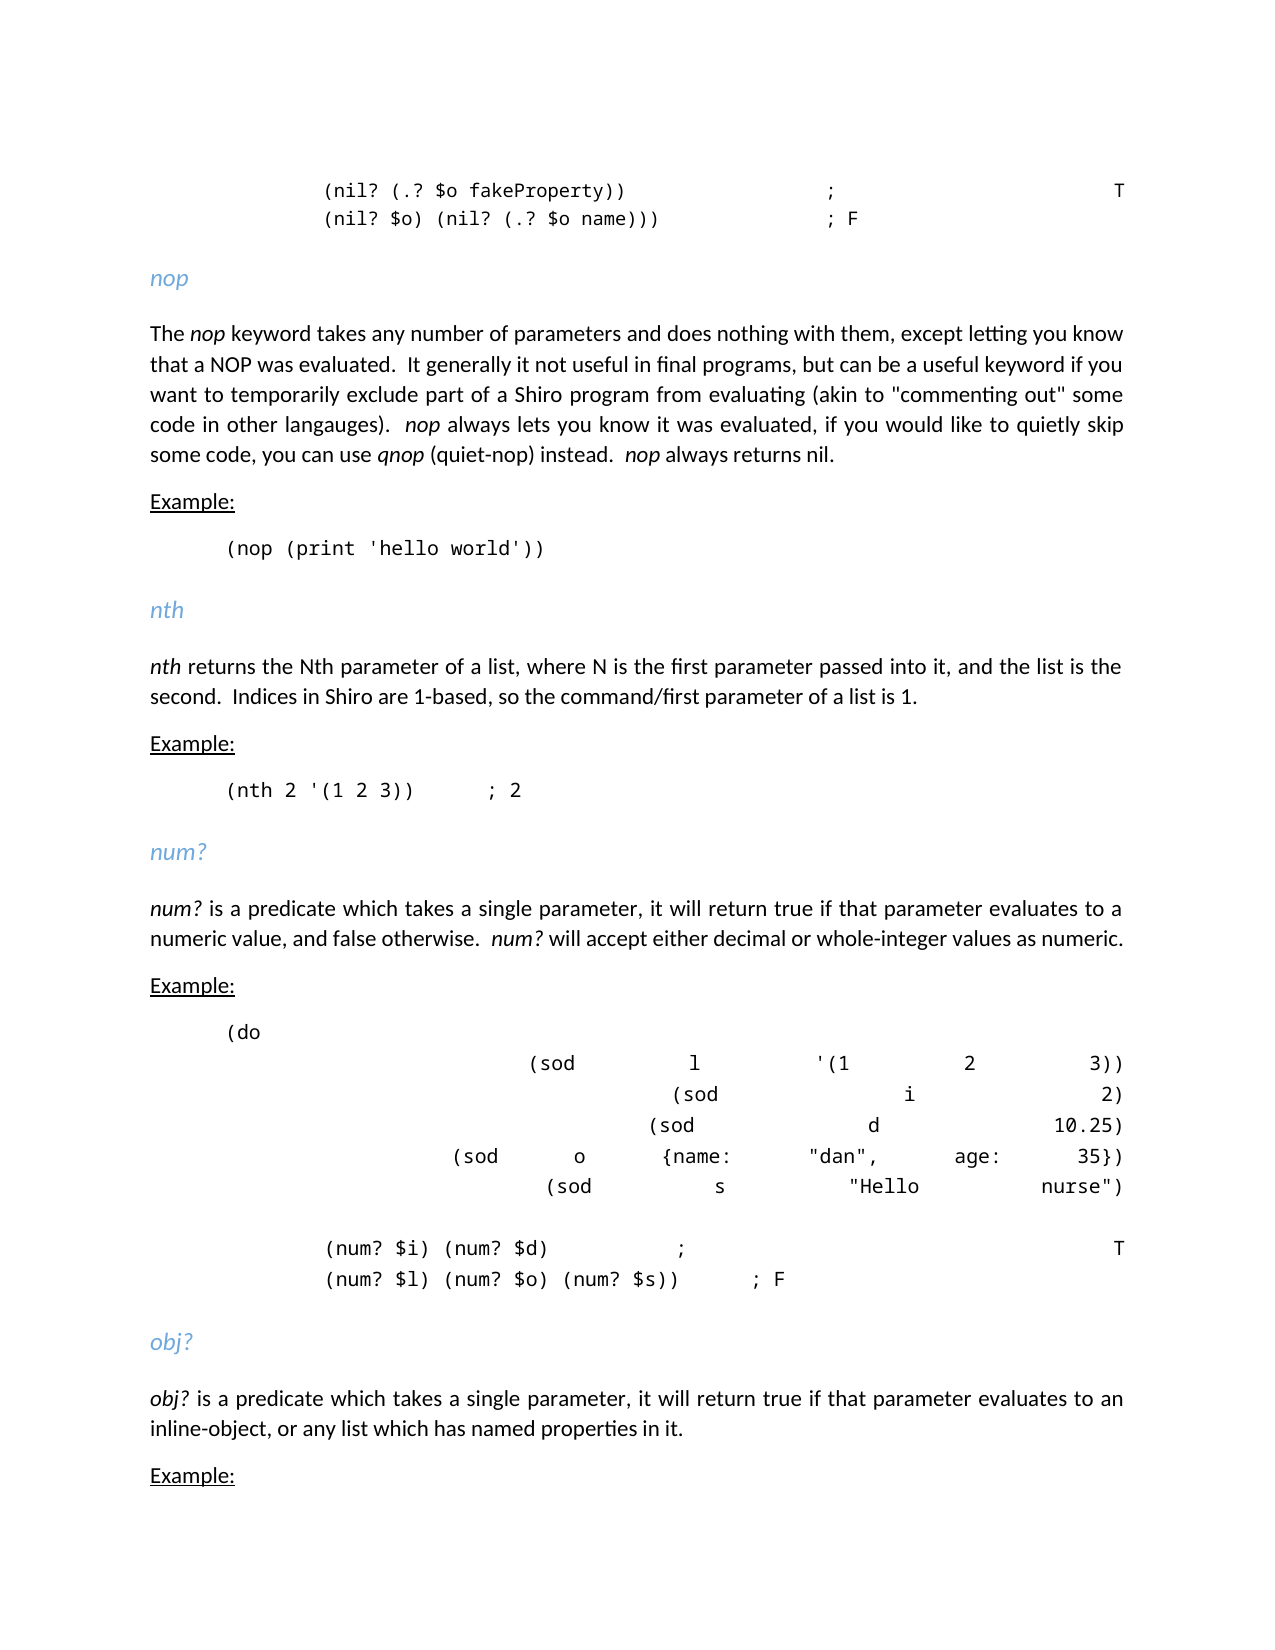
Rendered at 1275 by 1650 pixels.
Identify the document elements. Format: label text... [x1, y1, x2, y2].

text (do (sod o {name: "dan", age: 35}) (nil? (.? $o fakeProperty)) ; T (nil? $o) (nil? (.? $o name))) ; F [225, 150, 1125, 231]
text (do (sod l '(1 2 3)) (sod i 2) (sod d 10.25) (sod o {name: "dan", age: 35}) (sod s "Hello nurse") (num? $i) (num? $d) ; T (num? $l) (num? $o) (num? $s)) ; F [225, 1018, 1125, 1293]
text (nth 2 '(1 2 3)) ; 2 [150, 776, 1125, 803]
text Example: [150, 971, 1125, 999]
text Example: [150, 729, 1125, 757]
subtitle nop [150, 262, 1125, 292]
subtitle obj? [150, 1326, 1125, 1356]
text (nop (print 'hello world')) [150, 534, 1125, 561]
subtitle nth [150, 594, 1125, 625]
text nth returns the Nth parameter of a list, where N is the first parameter passed into it, and the list is the second. Indices in Shiro are 1-based, so the command/first parameter of a list is 1. [150, 652, 1125, 710]
text obj? is a predicate which takes a single parameter, it will return true if that parameter evaluates to an inline-object, or any list which has named properties in it. [150, 1384, 1125, 1442]
subtitle num? [150, 836, 1125, 867]
text The nop keyword takes any number of parameters and does nothing with them, except letting you know that a NOP was evaluated. It generally it not useful in final programs, but can be a useful keyword if you want to temporarily exclude part of a Shiro program from evaluating (akin to "commenting out" some code in other langauges). nop always lets you know it was evaluated, if you would like to quietly skip some code, you can use qnop (quiet-nop) instead. nop always returns nil. [150, 319, 1125, 468]
text num? is a predicate which takes a single parameter, it will return true if that parameter evaluates to a numeric value, and false otherwise. num? will accept either decimal or whole-integer values as numeric. [150, 894, 1125, 952]
text Example: [150, 487, 1125, 515]
text Example: [150, 1461, 1125, 1489]
